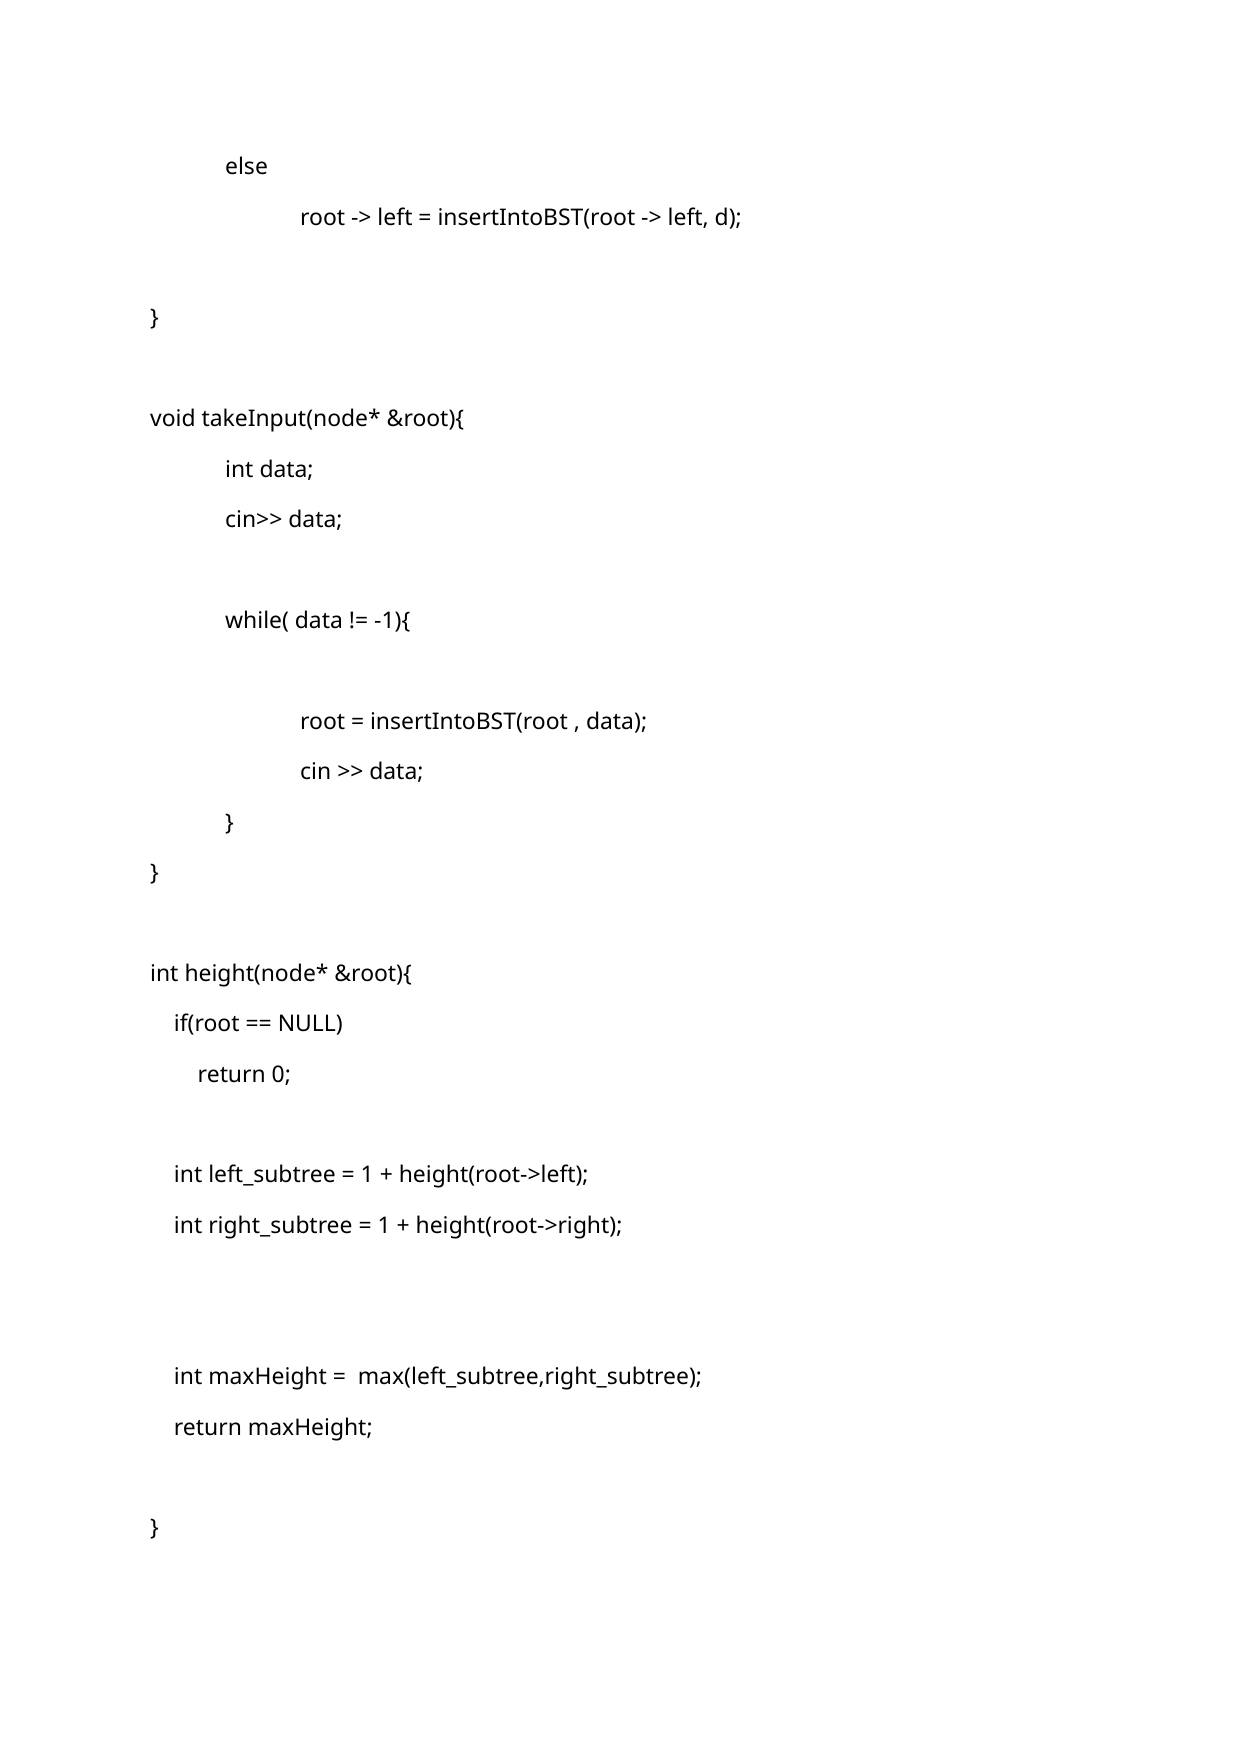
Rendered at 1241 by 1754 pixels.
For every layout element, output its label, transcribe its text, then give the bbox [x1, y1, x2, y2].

text } [150, 301, 1090, 332]
text root -> left = insertIntoBST(root -> left, d); [150, 200, 1090, 232]
text } [150, 805, 1090, 837]
text int height(node* &root){ [150, 957, 1090, 988]
text root = insertIntoBST(root , data); [150, 704, 1090, 736]
text cin>> data; [150, 503, 1090, 534]
text int right_subtree = 1 + height(root->right); [150, 1209, 1090, 1240]
text int left_subtree = 1 + height(root->left); [150, 1158, 1090, 1189]
text return 0; [150, 1057, 1090, 1089]
text cin >> data; [150, 755, 1090, 786]
text else [150, 150, 1090, 181]
text } [150, 1511, 1090, 1542]
text int maxHeight = max(left_subtree,right_subtree); [150, 1360, 1090, 1391]
text void takeInput(node* &root){ [150, 402, 1090, 433]
text while( data != -1){ [150, 604, 1090, 635]
text int data; [150, 452, 1090, 484]
text return maxHeight; [150, 1410, 1090, 1442]
text if(root == NULL) [150, 1007, 1090, 1038]
text } [150, 856, 1090, 887]
